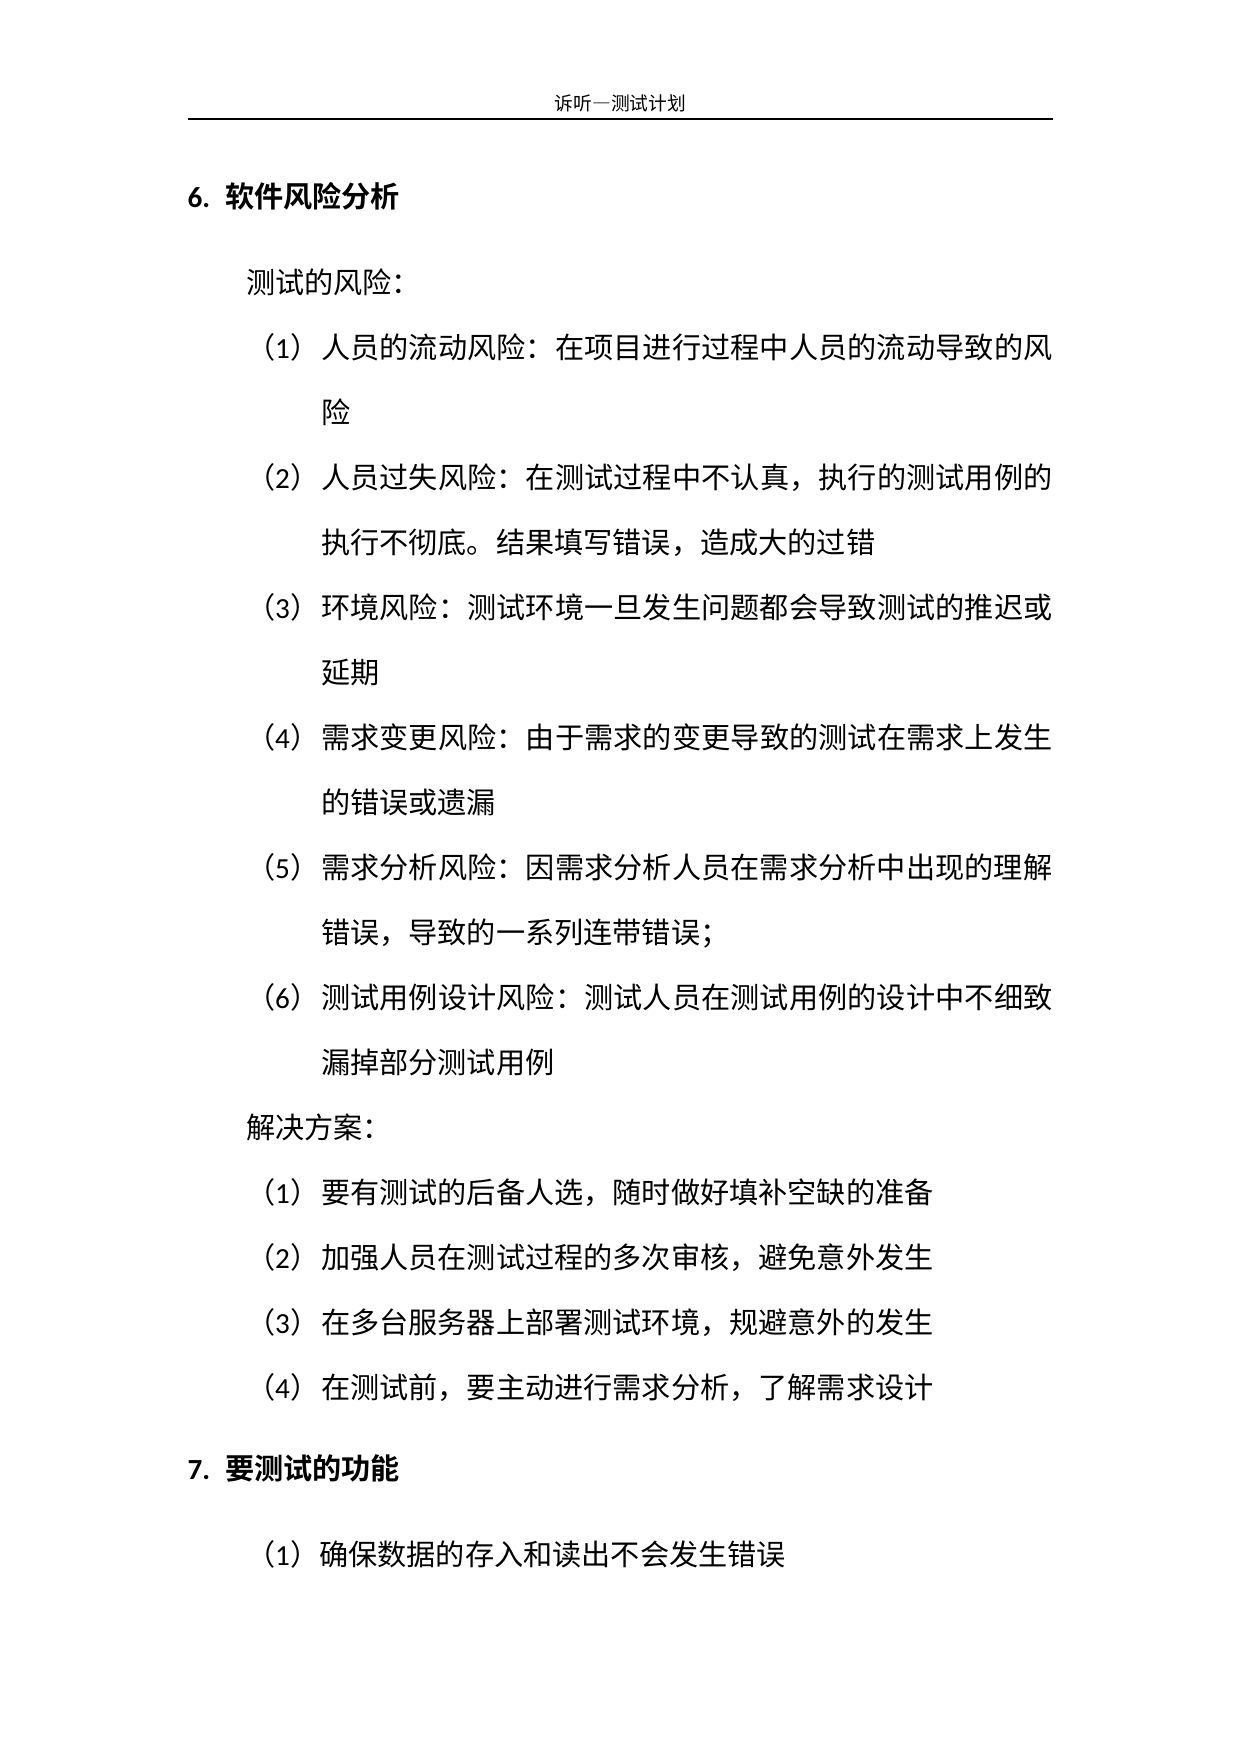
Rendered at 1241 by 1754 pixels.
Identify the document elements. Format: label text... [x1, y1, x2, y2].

list 在测试前，要主动进行需求分析，了解需求设计 [246, 1353, 1053, 1418]
list 加强人员在测试过程的多次审核，避免意外发生 [246, 1223, 1053, 1288]
list 在多台服务器上部署测试环境，规避意外的发生 [246, 1288, 1053, 1353]
list （1）确保数据的存入和读出不会发生错误 [187, 1521, 1053, 1586]
list 要有测试的后备人选，随时做好填补空缺的准备 [246, 1158, 1053, 1223]
list 测试用例设计风险：测试人员在测试用例的设计中不细致，漏掉部分测试用例 [246, 963, 1053, 1093]
list 人员的流动风险：在项目进行过程中人员的流动导致的风险 [246, 313, 1053, 443]
text 软件风险分析 [187, 162, 1053, 227]
text 解决方案： [246, 1093, 1053, 1158]
list 测试的风险： [187, 248, 1053, 313]
text 要测试的功能 [187, 1434, 1053, 1499]
list 人员过失风险：在测试过程中不认真，执行的测试用例的执行不彻底。结果填写错误，造成大的过错 [246, 443, 1053, 573]
list 需求分析风险：因需求分析人员在需求分析中出现的理解错误，导致的一系列连带错误； [246, 833, 1053, 963]
list 需求变更风险：由于需求的变更导致的测试在需求上发生的错误或遗漏 [246, 703, 1053, 833]
list 环境风险：测试环境一旦发生问题都会导致测试的推迟或延期 [246, 573, 1053, 703]
